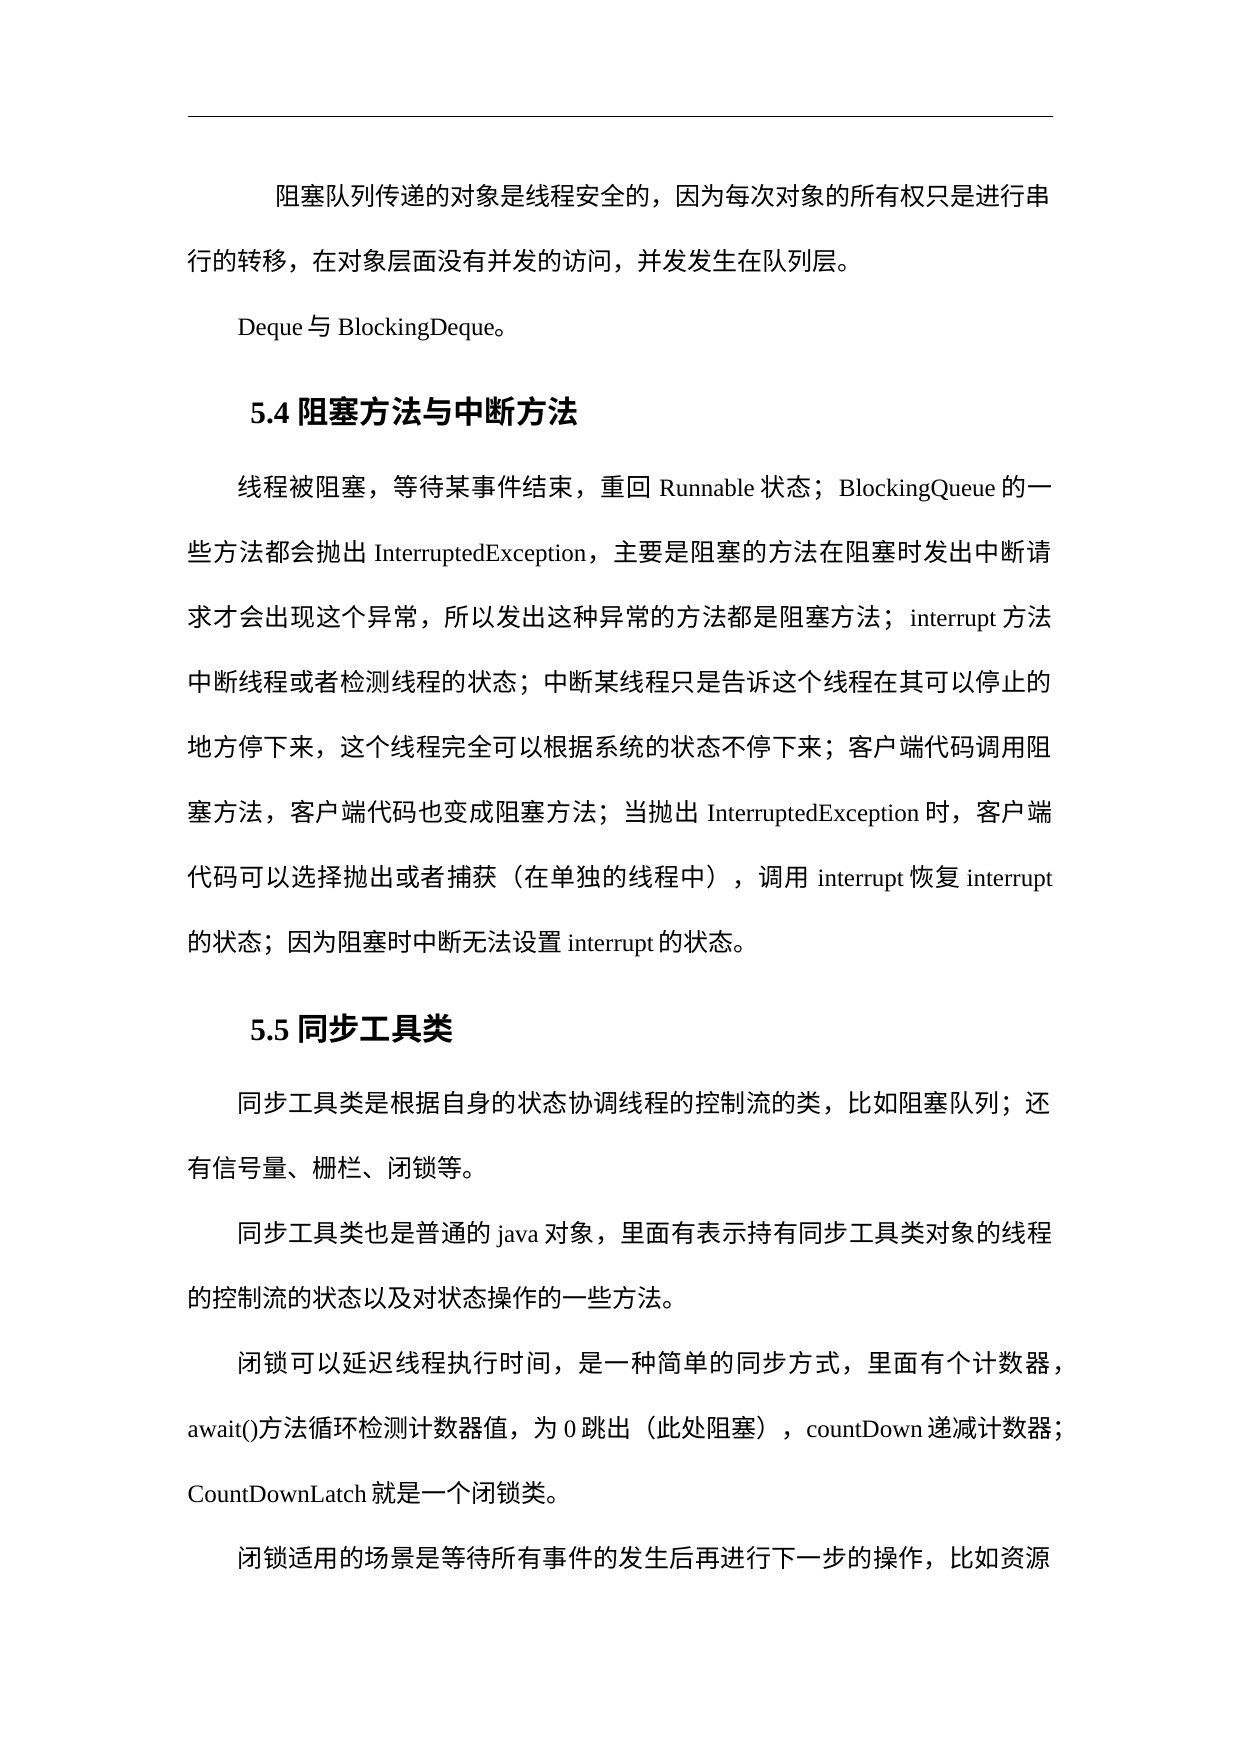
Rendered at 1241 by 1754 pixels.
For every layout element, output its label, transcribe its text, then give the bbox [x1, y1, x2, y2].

text 同步工具类是根据自身的状态协调线程的控制流的类，比如阻塞队列；还有信号量、栅栏、闭锁等。 [187, 1069, 1053, 1199]
text 阻塞队列传递的对象是线程安全的，因为每次对象的所有权只是进行串行的转移，在对象层面没有并发的访问，并发发生在队列层。 [187, 162, 1053, 292]
subtitle 5.4 阻塞方法与中断方法 [187, 378, 1053, 443]
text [187, 1524, 1053, 1589]
text Deque与BlockingDeque。 [187, 292, 1053, 357]
text 闭锁可以延迟线程执行时间，是一种简单的同步方式，里面有个计数器，await()方法循环检测计数器值，为0跳出（此处阻塞），countDown递减计数器；CountDownLatch就是一个闭锁类。 [187, 1329, 1053, 1524]
text 线程被阻塞，等待某事件结束，重回Runnable状态；BlockingQueue的一些方法都会抛出InterruptedException，主要是阻塞的方法在阻塞时发出中断请求才会出现这个异常，所以发出这种异常的方法都是阻塞方法；interrupt方法中断线程或者检测线程的状态；中断某线程只是告诉这个线程在其可以停止的地方停下来，这个线程完全可以根据系统的状态不停下来；客户端代码调用阻塞方法，客户端代码也变成阻塞方法；当抛出InterruptedException时，客户端代码可以选择抛出或者捕获（在单独的线程中），调用interrupt恢复interrupt的状态；因为阻塞时中断无法设置interrupt的状态。 [187, 453, 1053, 973]
text 同步工具类也是普通的java对象，里面有表示持有同步工具类对象的线程的控制流的状态以及对状态操作的一些方法。 [187, 1199, 1053, 1329]
subtitle 5.5 同步工具类 [187, 994, 1053, 1059]
